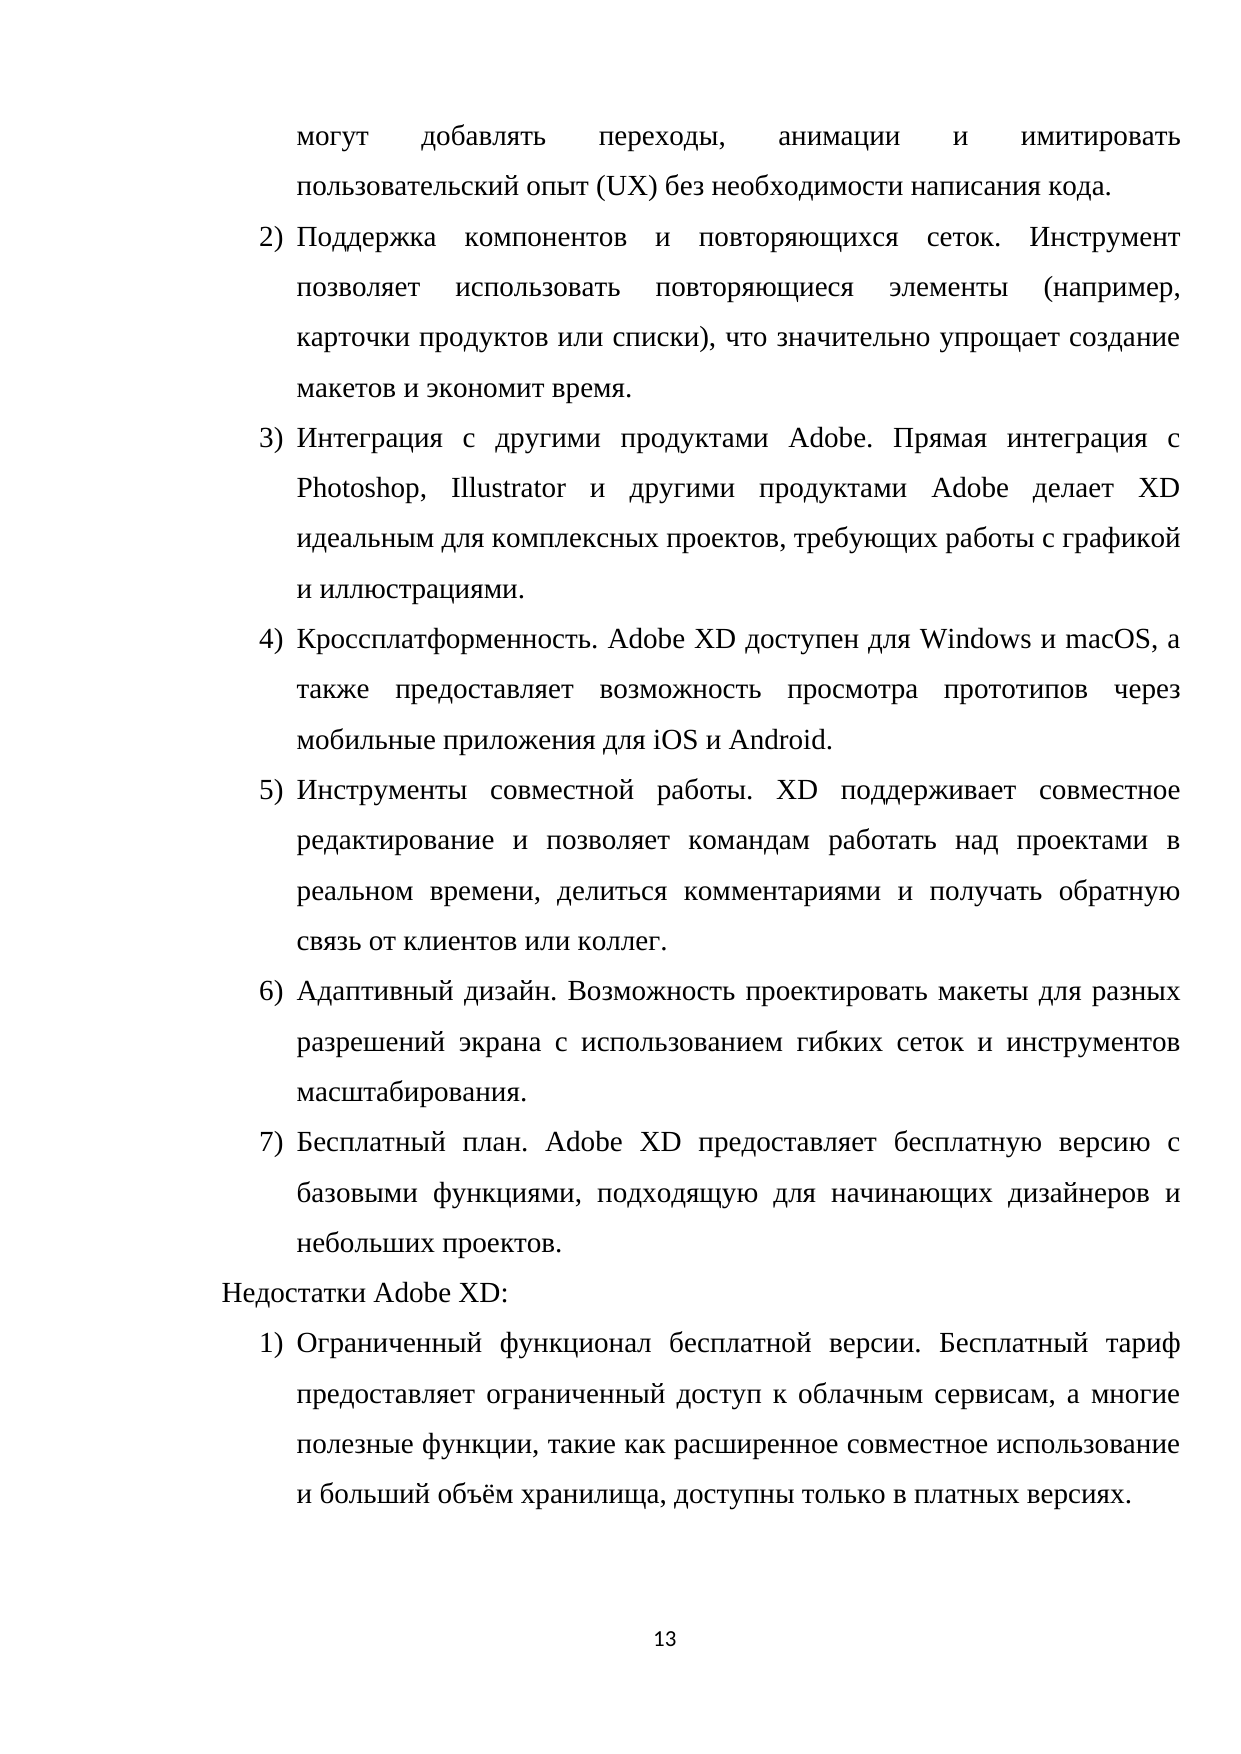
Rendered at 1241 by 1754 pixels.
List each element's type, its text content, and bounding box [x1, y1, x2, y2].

list Инструменты совместной работы. XD поддерживает совместное редактирование и позволяет командам работать над проектами в реальном времени, делиться комментариями и получать обратную связь от клиентов или коллег. [259, 772, 1181, 957]
list Кроссплатформенность. Adobe XD доступен для Windows и macOS, а также предоставляет возможность просмотра прототипов через мобильные приложения для iOS и Android. [259, 621, 1181, 755]
list Поддержка компонентов и повторяющихся сеток. Инструмент позволяет использовать повторяющиеся элементы (например, карточки продуктов или списки), что значительно упрощает создание макетов и экономит время. [259, 219, 1181, 403]
list Ограниченный функционал бесплатной версии. Бесплатный тариф предоставляет ограниченный доступ к облачным сервисам, а многие полезные функции, такие как расширенное совместное использование и больший объём хранилища, доступны только в платных версиях. [259, 1326, 1181, 1510]
list Интеграция с другими продуктами Adobe. Прямая интеграция с Photoshop, Illustrator и другими продуктами Adobe делает XD идеальным для комплексных проектов, требующих работы с графикой и иллюстрациями. [259, 420, 1181, 604]
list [259, 118, 1181, 202]
list Бесплатный план. Adobe XD предоставляет бесплатную версию с базовыми функциями, подходящую для начинающих дизайнеров и небольших проектов. [259, 1124, 1181, 1258]
list Адаптивный дизайн. Возможность проектировать макеты для разных разрешений экрана с использованием гибких сеток и инструментов масштабирования. [259, 973, 1181, 1108]
text Недостатки Adobe XD: [148, 1275, 1181, 1309]
